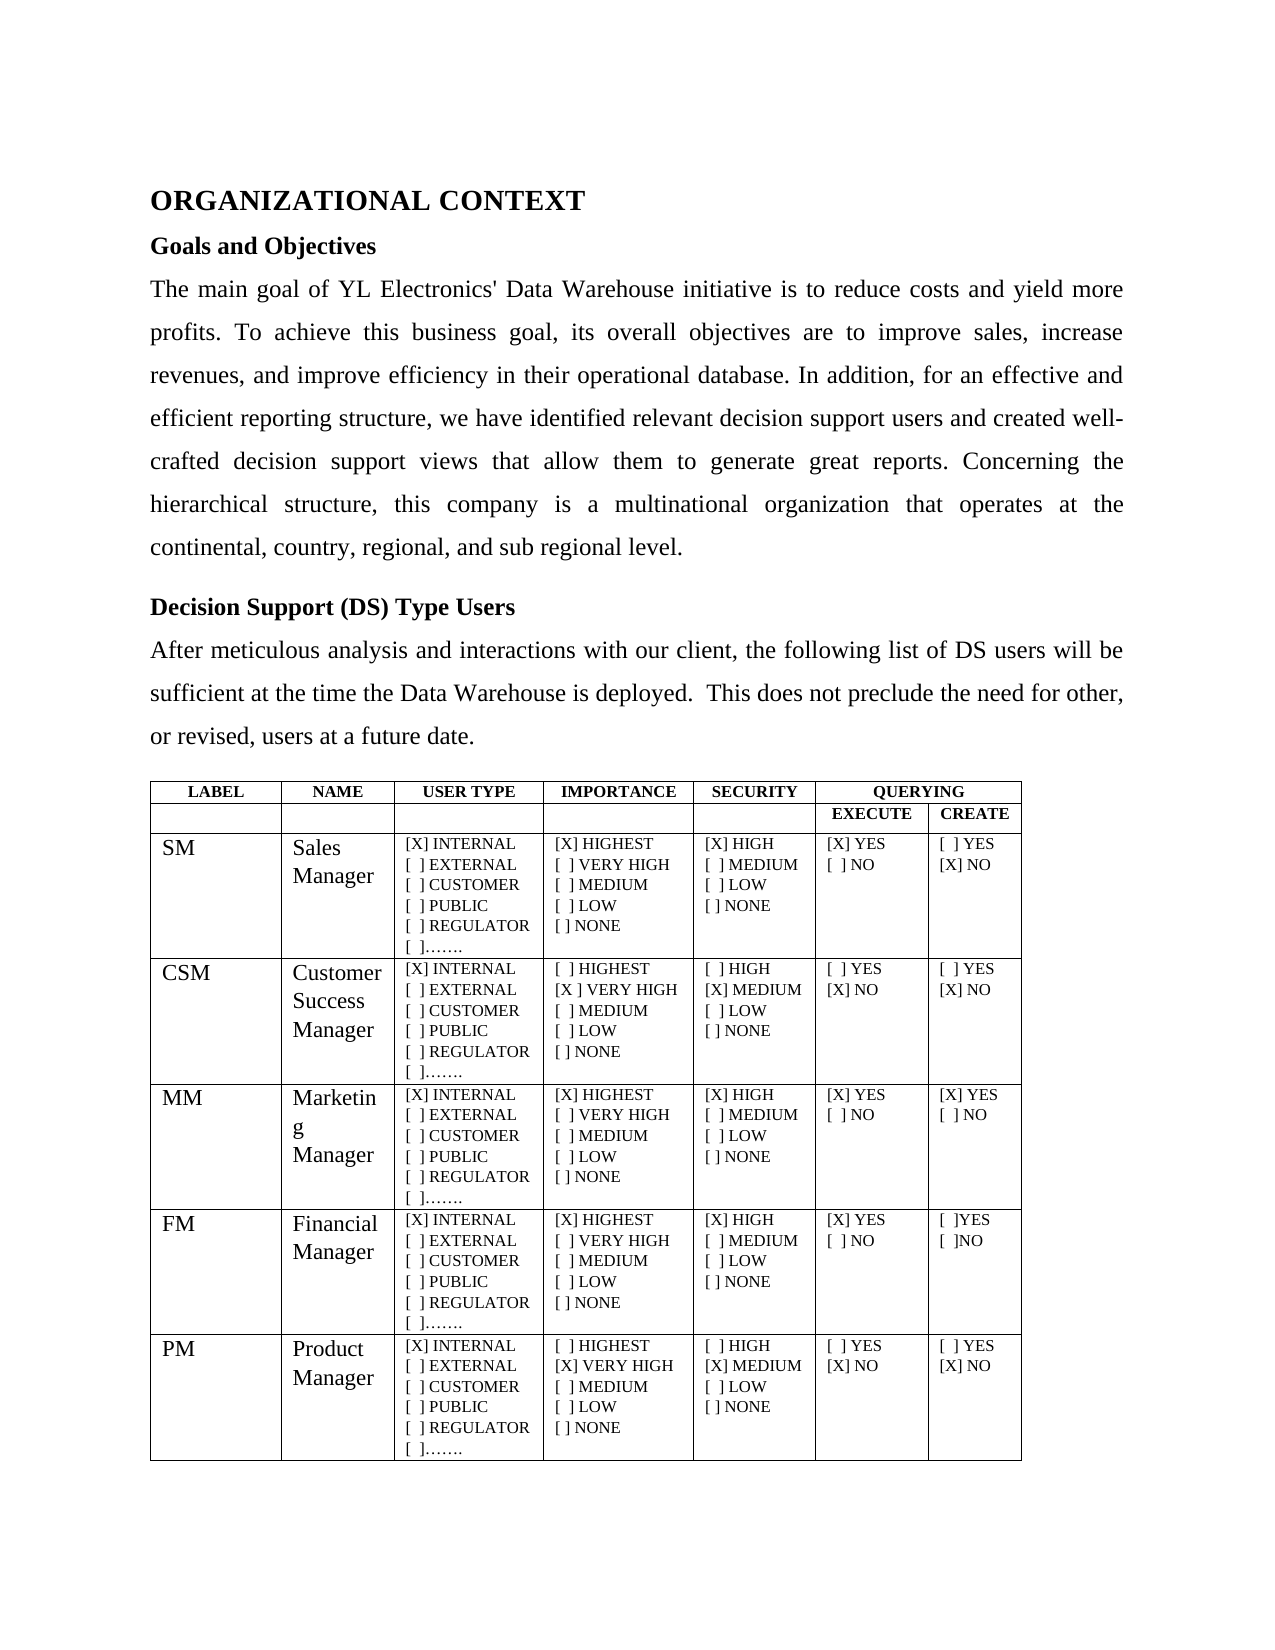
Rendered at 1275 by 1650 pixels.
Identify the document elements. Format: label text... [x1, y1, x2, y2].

table_cell [ ]YES [ ]NO [929, 1210, 1021, 1334]
table_cell [ ] YES [X] NO [816, 1335, 928, 1460]
table_cell [ ] YES [X] NO [816, 959, 928, 1083]
table_cell [X] HIGHEST [ ] VERY HIGH [ ] MEDIUM [ ] LOW [ ] NONE [544, 1210, 693, 1334]
table_cell [X] INTERNAL [ ] EXTERNAL [ ] CUSTOMER [ ] PUBLIC [ ] REGULATOR [ ]……. [395, 959, 543, 1083]
table_cell [395, 804, 543, 833]
table_cell SM [151, 834, 281, 958]
table_header LABEL [151, 782, 281, 803]
table_cell [ ] YES [X] NO [929, 959, 1021, 1083]
text The main goal of YL Electronics' Data Warehouse initiative is to reduce costs and yield more profits. To achieve this business goal, its overall objectives are to improve sales, increase revenues, and improve efficiency in their operational database. In addition, for an effective and efficient reporting structure, we have identified relevant decision support users and created well-crafted decision support views that allow them to generate great reports. Concerning the hierarchical structure, this company is a multinational organization that operates at the continental, country, regional, and sub regional level. [150, 274, 1125, 561]
table_cell [X] INTERNAL [ ] EXTERNAL [ ] CUSTOMER [ ] PUBLIC [ ] REGULATOR [ ]……. [395, 1085, 543, 1209]
text After meticulous analysis and interactions with our client, the following list of DS users will be sufficient at the time the Data Warehouse is deployed. This does not preclude the need for other, or revised, users at a future date. [150, 635, 1125, 750]
table_header NAME [282, 782, 394, 803]
table_cell CREATE [929, 804, 1021, 833]
table_cell [X] YES [ ] NO [816, 834, 928, 958]
table_cell [ ] YES [X] NO [929, 1335, 1021, 1460]
table_cell [X] INTERNAL [ ] EXTERNAL [ ] CUSTOMER [ ] PUBLIC [ ] REGULATOR [ ]……. [395, 1335, 543, 1460]
table_cell [ ] YES [X] NO [929, 834, 1021, 958]
table_cell [694, 804, 815, 833]
table_cell [X] YES [ ] NO [816, 1210, 928, 1334]
table_cell [ ] HIGHEST [X ] VERY HIGH [ ] MEDIUM [ ] LOW [ ] NONE [544, 959, 693, 1083]
table_cell [ ] HIGH [X] MEDIUM [ ] LOW [ ] NONE [694, 1335, 815, 1460]
table_cell Sales Manager [282, 834, 394, 958]
table_cell [X] HIGH [ ] MEDIUM [ ] LOW [ ] NONE [694, 1210, 815, 1334]
table_cell Financial Manager [282, 1210, 394, 1334]
table_cell CSM [151, 959, 281, 1083]
table_cell [X] YES [ ] NO [816, 1085, 928, 1209]
table_cell [X] INTERNAL [ ] EXTERNAL [ ] CUSTOMER [ ] PUBLIC [ ] REGULATOR [ ]……. [395, 834, 543, 958]
table_cell Customer Success Manager [282, 959, 394, 1083]
table_cell PM [151, 1335, 281, 1460]
table_header IMPORTANCE [544, 782, 693, 803]
table_cell [X] HIGHEST [ ] VERY HIGH [ ] MEDIUM [ ] LOW [ ] NONE [544, 1085, 693, 1209]
subtitle Decision Support (DS) Type Users [150, 592, 1125, 621]
table_cell FM [151, 1210, 281, 1334]
table_cell [ ] HIGHEST [X] VERY HIGH [ ] MEDIUM [ ] LOW [ ] NONE [544, 1335, 693, 1460]
table_cell [X] HIGH [ ] MEDIUM [ ] LOW [ ] NONE [694, 1085, 815, 1209]
table_cell [X] YES [ ] NO [929, 1085, 1021, 1209]
table_cell [X] HIGHEST [ ] VERY HIGH [ ] MEDIUM [ ] LOW [ ] NONE [544, 834, 693, 958]
table_cell [151, 804, 281, 833]
table_cell [X] INTERNAL [ ] EXTERNAL [ ] CUSTOMER [ ] PUBLIC [ ] REGULATOR [ ]……. [395, 1210, 543, 1334]
table_cell [544, 804, 693, 833]
subtitle Organizational Context [150, 183, 1125, 217]
subtitle Goals and Objectives [150, 231, 1125, 260]
table_cell MM [151, 1085, 281, 1209]
table_cell Marketing Manager [282, 1085, 394, 1209]
table_cell [282, 804, 394, 833]
table_cell [X] HIGH [ ] MEDIUM [ ] LOW [ ] NONE [694, 834, 815, 958]
table_cell Product Manager [282, 1335, 394, 1460]
table_cell [ ] HIGH [X] MEDIUM [ ] LOW [ ] NONE [694, 959, 815, 1083]
table_header USER TYPE [395, 782, 543, 803]
table_header QUERYING [816, 782, 1021, 803]
table_header SECURITY [694, 782, 815, 803]
table_cell EXECUTE [816, 804, 928, 833]
